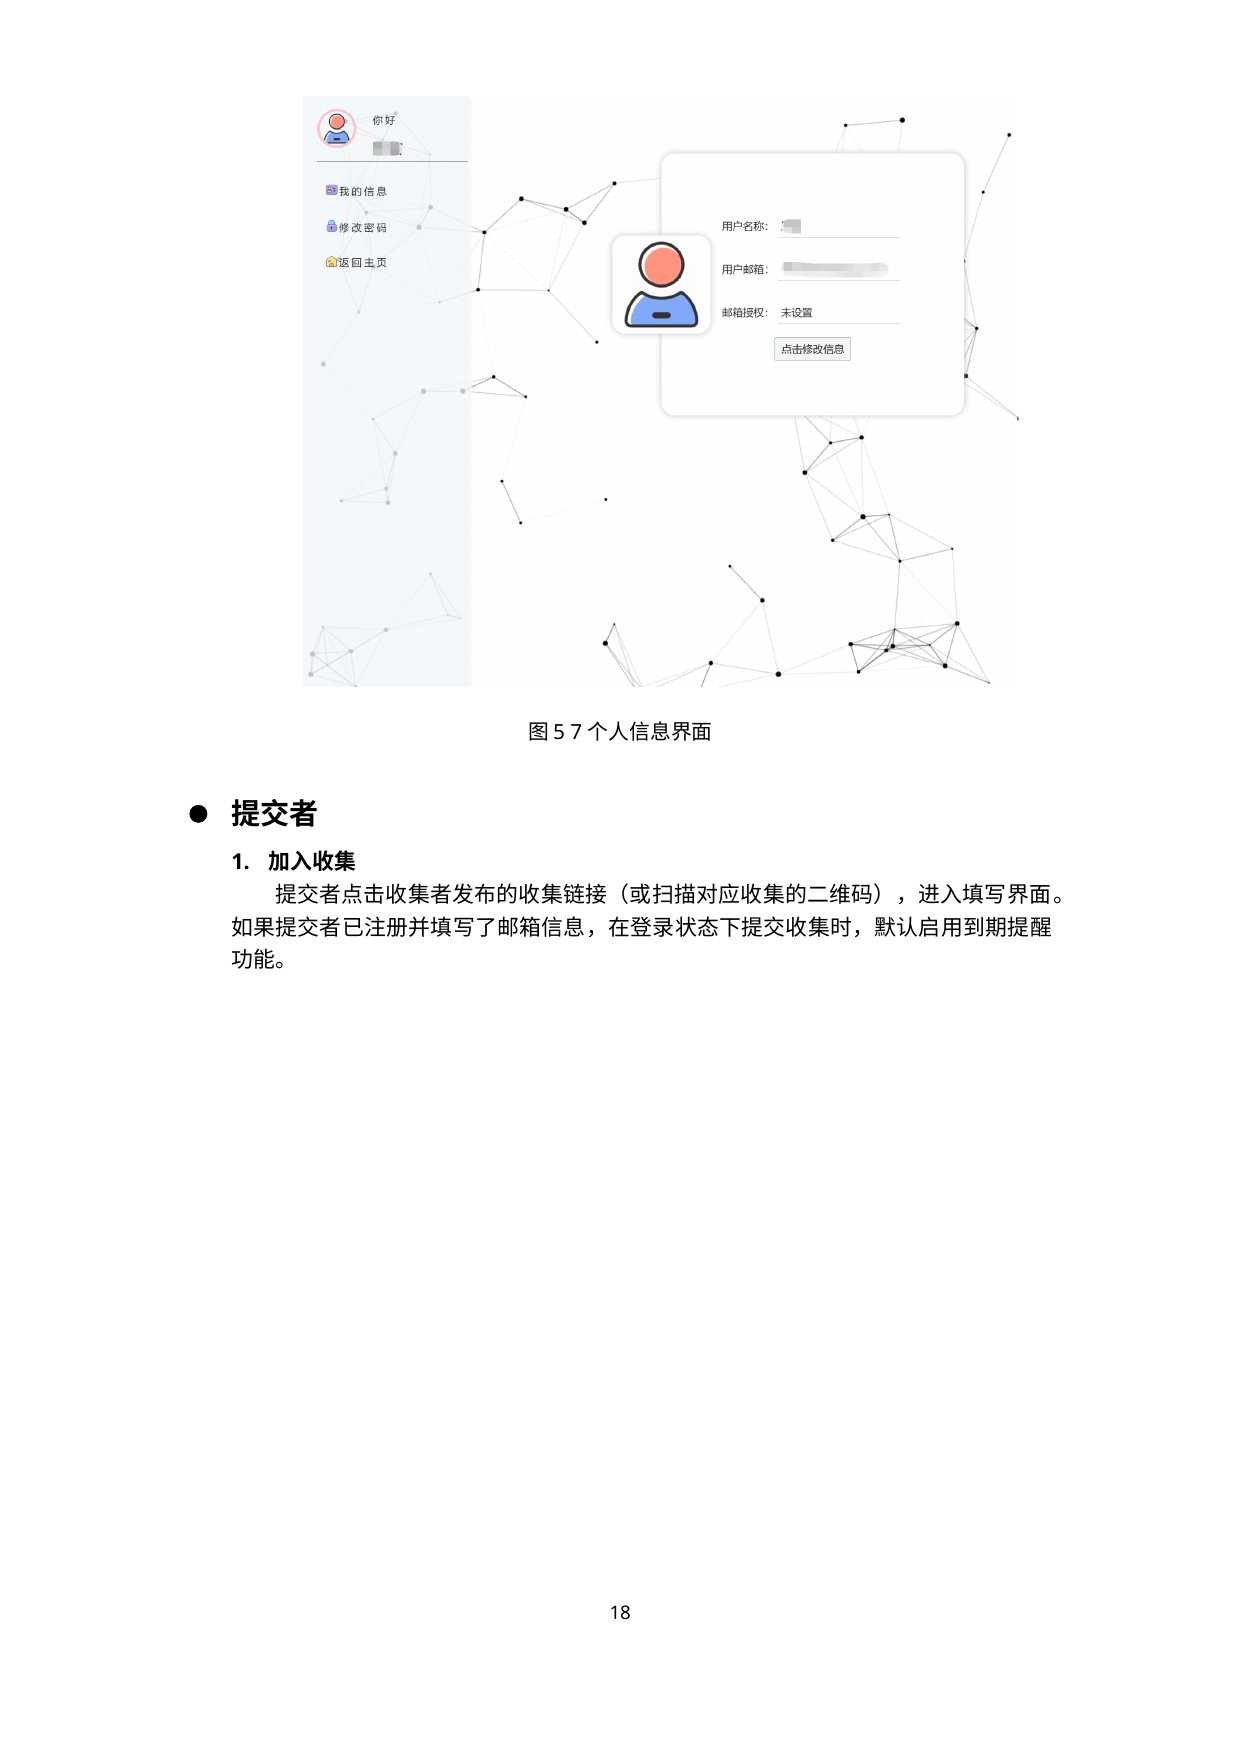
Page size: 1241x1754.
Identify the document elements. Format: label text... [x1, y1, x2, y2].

text 提交者点击收集者发布的收集链接（或扫描对应收集的二维码），进入填写界面。如果提交者已注册并填写了邮箱信息，在登录状态下提交收集时，默认启用到期提醒功能。 [231, 877, 1053, 974]
list 提交者 [187, 779, 1053, 844]
picture [303, 96, 1019, 687]
list 加入收集 [231, 844, 1053, 877]
text 图5 7 个人信息界面 [187, 714, 1053, 747]
